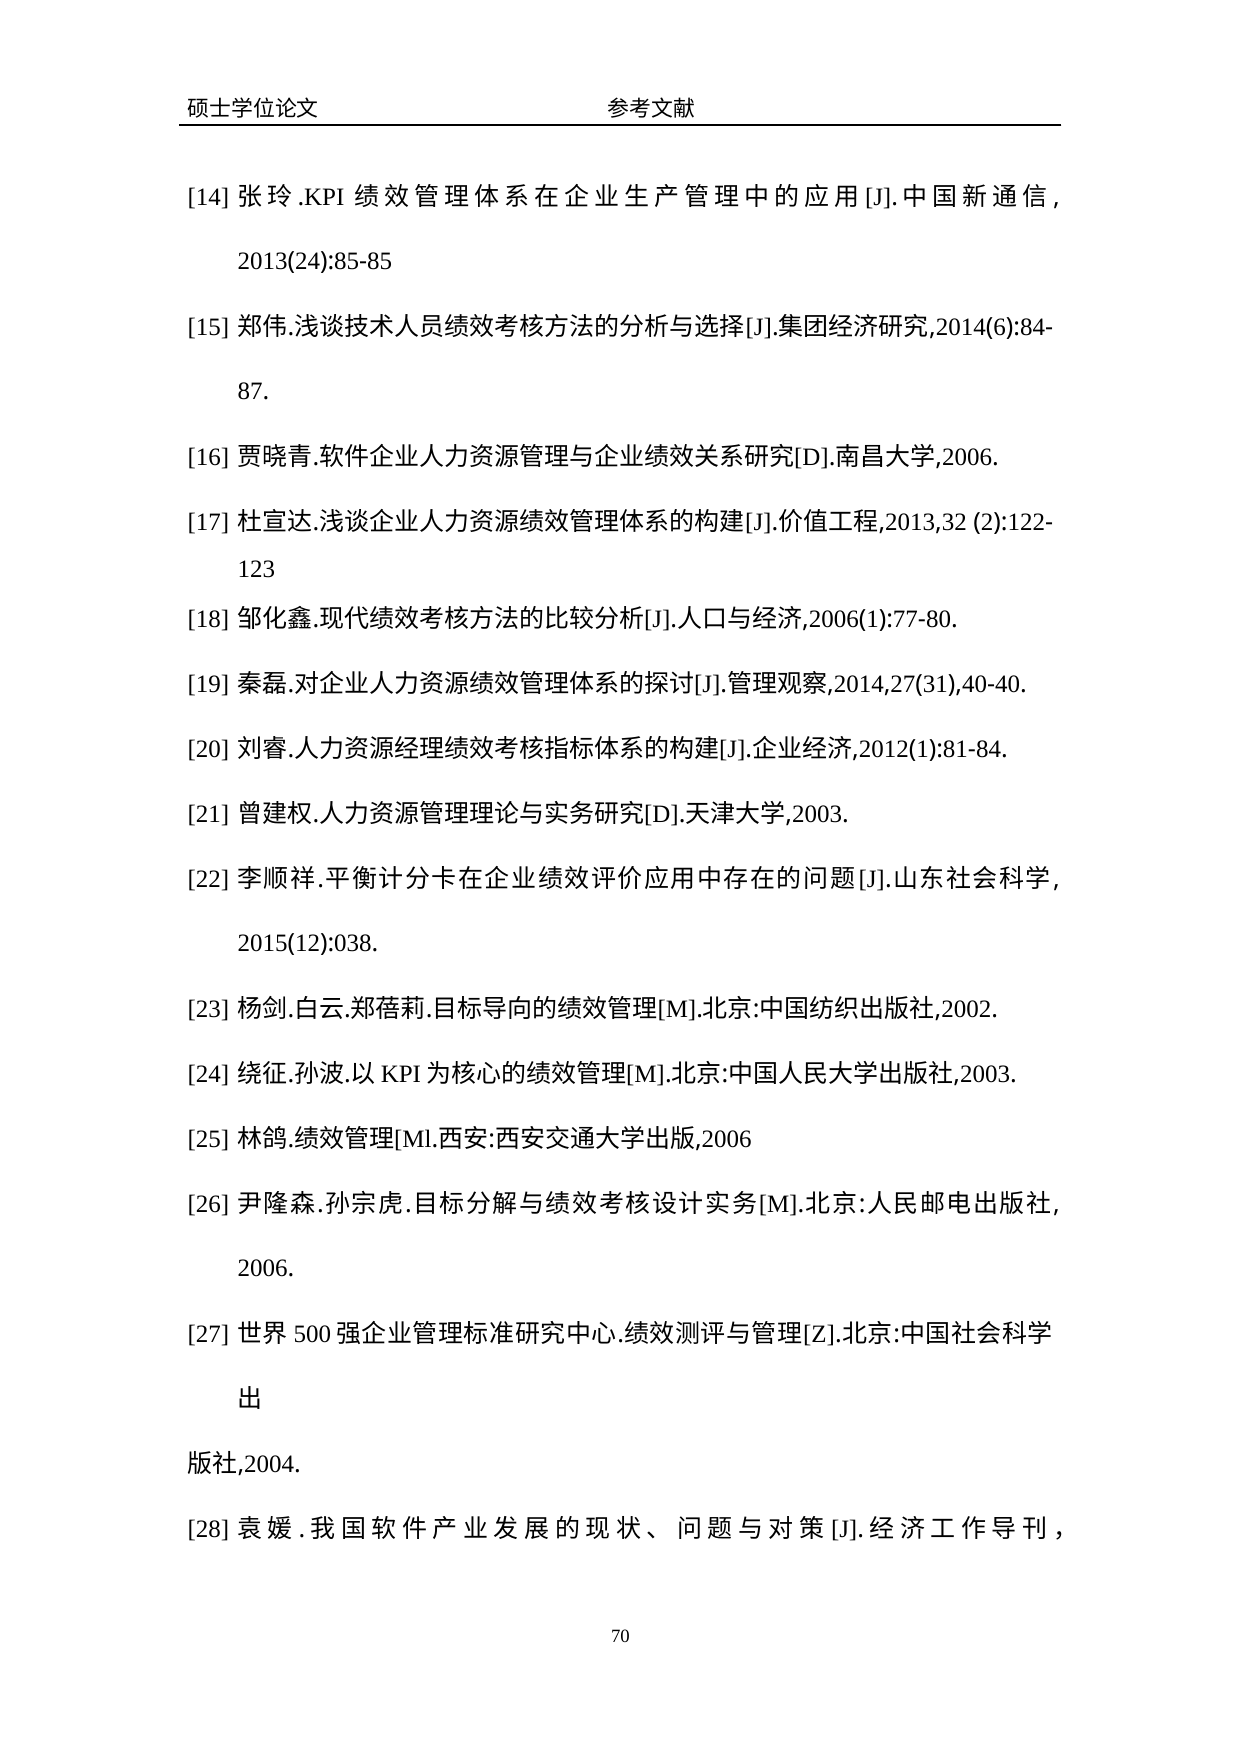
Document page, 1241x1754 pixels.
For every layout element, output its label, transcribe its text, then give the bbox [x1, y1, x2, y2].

list 林鸽.绩效管理[Ml.西安:西安交通大学出版,2006 [187, 1104, 1053, 1169]
list 秦磊.对企业人力资源绩效管理体系的探讨[J].管理观察,2014,27(31),40-40. [187, 649, 1053, 714]
list 刘睿.人力资源经理绩效考核指标体系的构建[J].企业经济,2012(1):81-84. [187, 714, 1053, 779]
list 李顺祥.平衡计分卡在企业绩效评价应用中存在的问题[J].山东社会科学,2015(12):038. [187, 844, 1053, 974]
list 绕征.孙波.以KPI为核心的绩效管理[M].北京:中国人民大学出版社,2003. [187, 1039, 1053, 1104]
list 杜宣达.浅谈企业人力资源绩效管理体系的构建[J].价值工程,2013,32 (2):122-123 [187, 487, 1053, 584]
list 杨剑.白云.郑蓓莉.目标导向的绩效管理[M].北京:中国纺织出版社,2002. [187, 974, 1053, 1039]
list 世界500强企业管理标准研究中心.绩效测评与管理[Z].北京:中国社会科学出 [187, 1299, 1053, 1429]
list 张玲.KPI绩效管理体系在企业生产管理中的应用[J].中国新通信,2013(24):85-85 [187, 162, 1053, 292]
list 尹隆森.孙宗虎.目标分解与绩效考核设计实务[M].北京:人民邮电出版社,2006. [187, 1169, 1053, 1299]
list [187, 1494, 1053, 1559]
text 版社,2004. [187, 1429, 1053, 1494]
list 贾晓青.软件企业人力资源管理与企业绩效关系研究[D].南昌大学,2006. [187, 422, 1053, 487]
list 曾建权.人力资源管理理论与实务研究[D].天津大学,2003. [187, 779, 1053, 844]
list 郑伟.浅谈技术人员绩效考核方法的分析与选择[J].集团经济研究,2014(6):84-87. [187, 292, 1053, 422]
list 邹化鑫.现代绩效考核方法的比较分析[J].人口与经济,2006(1):77-80. [187, 584, 1053, 649]
